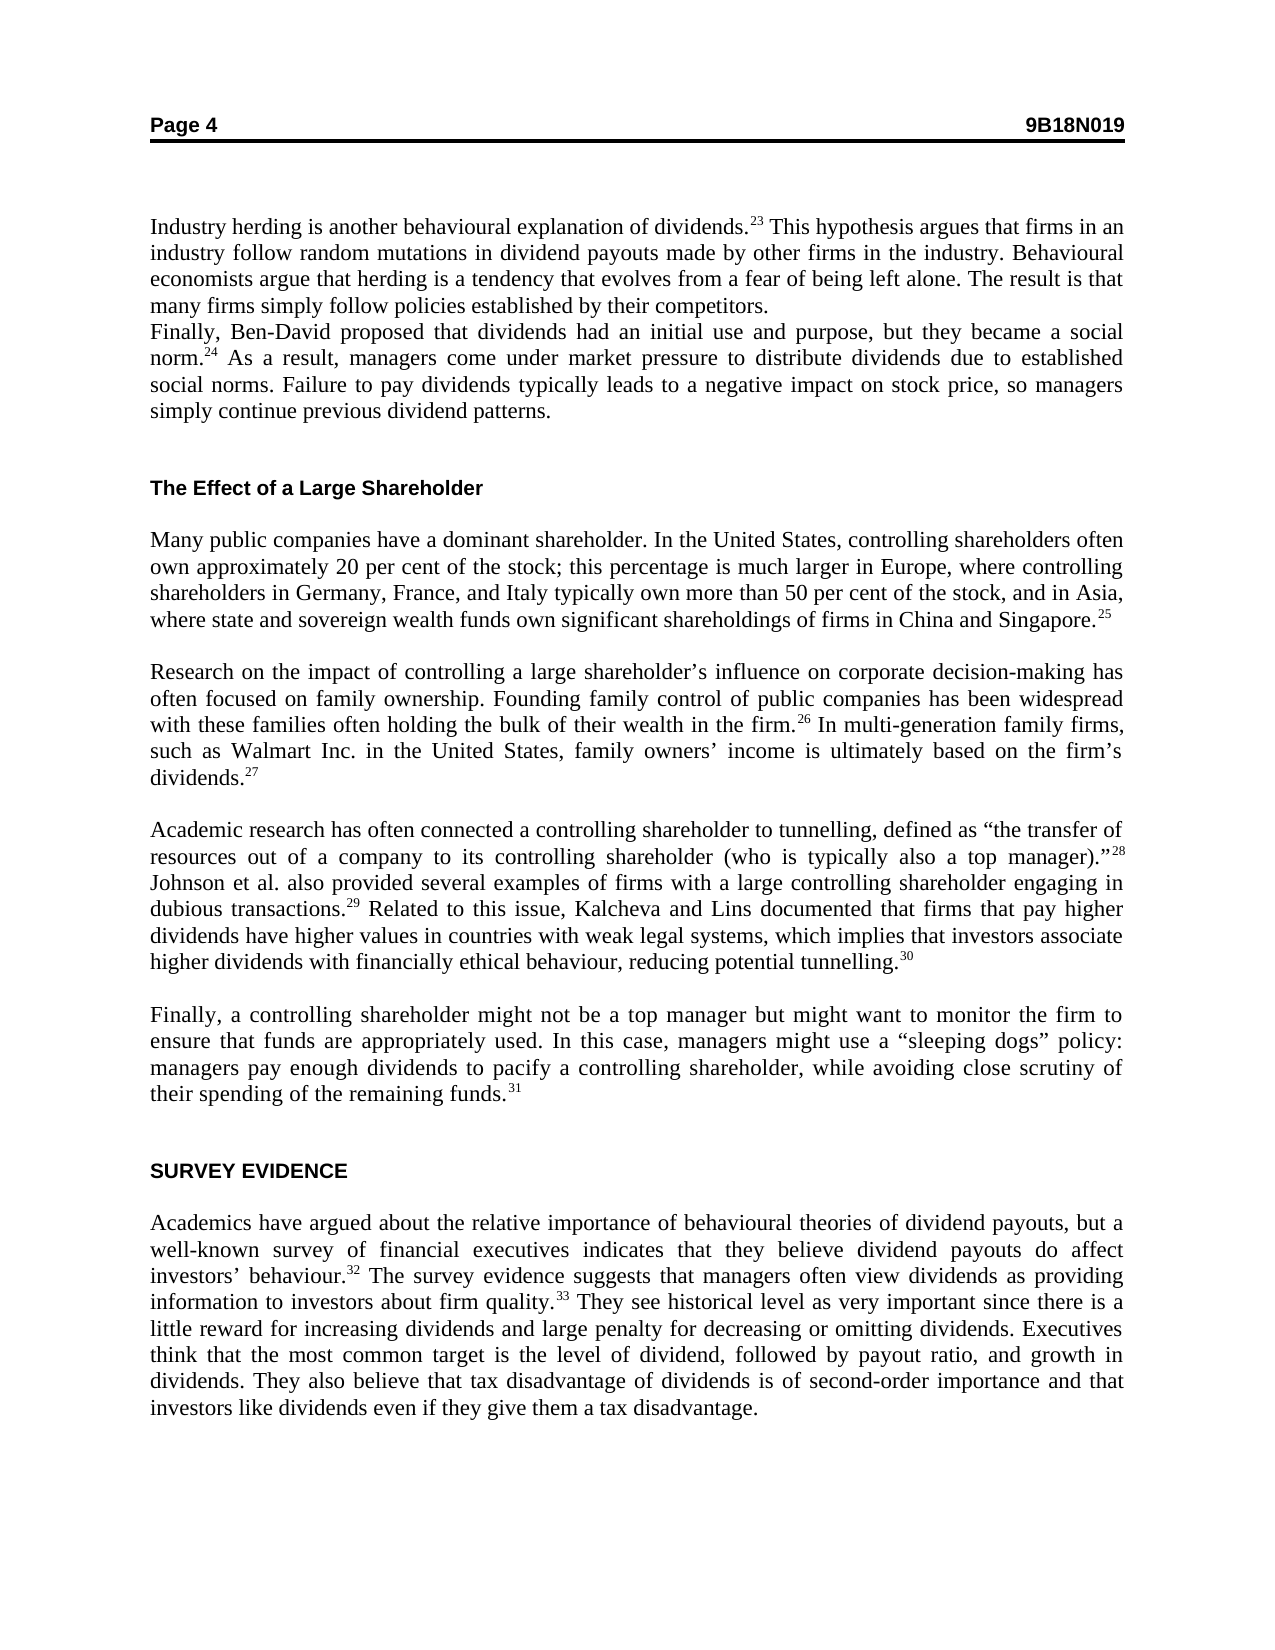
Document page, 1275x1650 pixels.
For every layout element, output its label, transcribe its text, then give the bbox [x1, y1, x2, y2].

text The Effect of a Large Shareholder [150, 476, 1125, 500]
text Academics have argued about the relative importance of behavioural theories of dividend payouts, but a well-known survey of financial executives indicates that they believe dividend payouts do affect investors’ behaviour. The survey evidence suggests that managers often view dividends as providing information to investors about firm quality. They see historical level as very important since there is a little reward for increasing dividends and large penalty for decreasing or omitting dividends. Executives think that the most common target is the level of dividend, followed by payout ratio, and growth in dividends. They also believe that tax disadvantage of dividends is of second-order importance and that investors like dividends even if they give them a tax disadvantage. [150, 1209, 1125, 1420]
text Industry herding is another behavioural explanation of dividends. This hypothesis argues that firms in an industry follow random mutations in dividend payouts made by other firms in the industry. Behavioural economists argue that herding is a tendency that evolves from a fear of being left alone. The result is that many firms simply follow policies established by their competitors. [150, 213, 1125, 318]
text Survey Evidence [150, 1159, 1125, 1183]
text Finally, Ben-David proposed that dividends had an initial use and purpose, but they became a social norm. As a result, managers come under market pressure to distribute dividends due to established social norms. Failure to pay dividends typically leads to a negative impact on stock price, so managers simply continue previous dividend patterns. [150, 318, 1125, 423]
text Research on the impact of controlling a large shareholder’s influence on corporate decision-making has often focused on family ownership. Founding family control of public companies has been widespread with these families often holding the bulk of their wealth in the firm. In multi-generation family firms, such as Walmart Inc. in the United States, family owners’ income is ultimately based on the firm’s dividends. [150, 658, 1125, 790]
text Finally, a controlling shareholder might not be a top manager but might want to monitor the firm to ensure that funds are appropriately used. In this case, managers might use a “sleeping dogs” policy: managers pay enough dividends to pacify a controlling shareholder, while avoiding close scrutiny of their spending of the remaining funds. [150, 1001, 1125, 1106]
text Academic research has often connected a controlling shareholder to tunnelling, defined as “the transfer of resources out of a company to its controlling shareholder (who is typically also a top manager).” Johnson et al. also provided several examples of firms with a large controlling shareholder engaging in dubious transactions. Related to this issue, Kalcheva and Lins documented that firms that pay higher dividends have higher values in countries with weak legal systems, which implies that investors associate higher dividends with financially ethical behaviour, reducing potential tunnelling. [150, 816, 1125, 974]
text Many public companies have a dominant shareholder. In the United States, controlling shareholders often own approximately 20 per cent of the stock; this percentage is much larger in Europe, where controlling shareholders in Germany, France, and Italy typically own more than 50 per cent of the stock, and in Asia, where state and sovereign wealth funds own significant shareholdings of firms in China and Singapore. [150, 527, 1125, 632]
